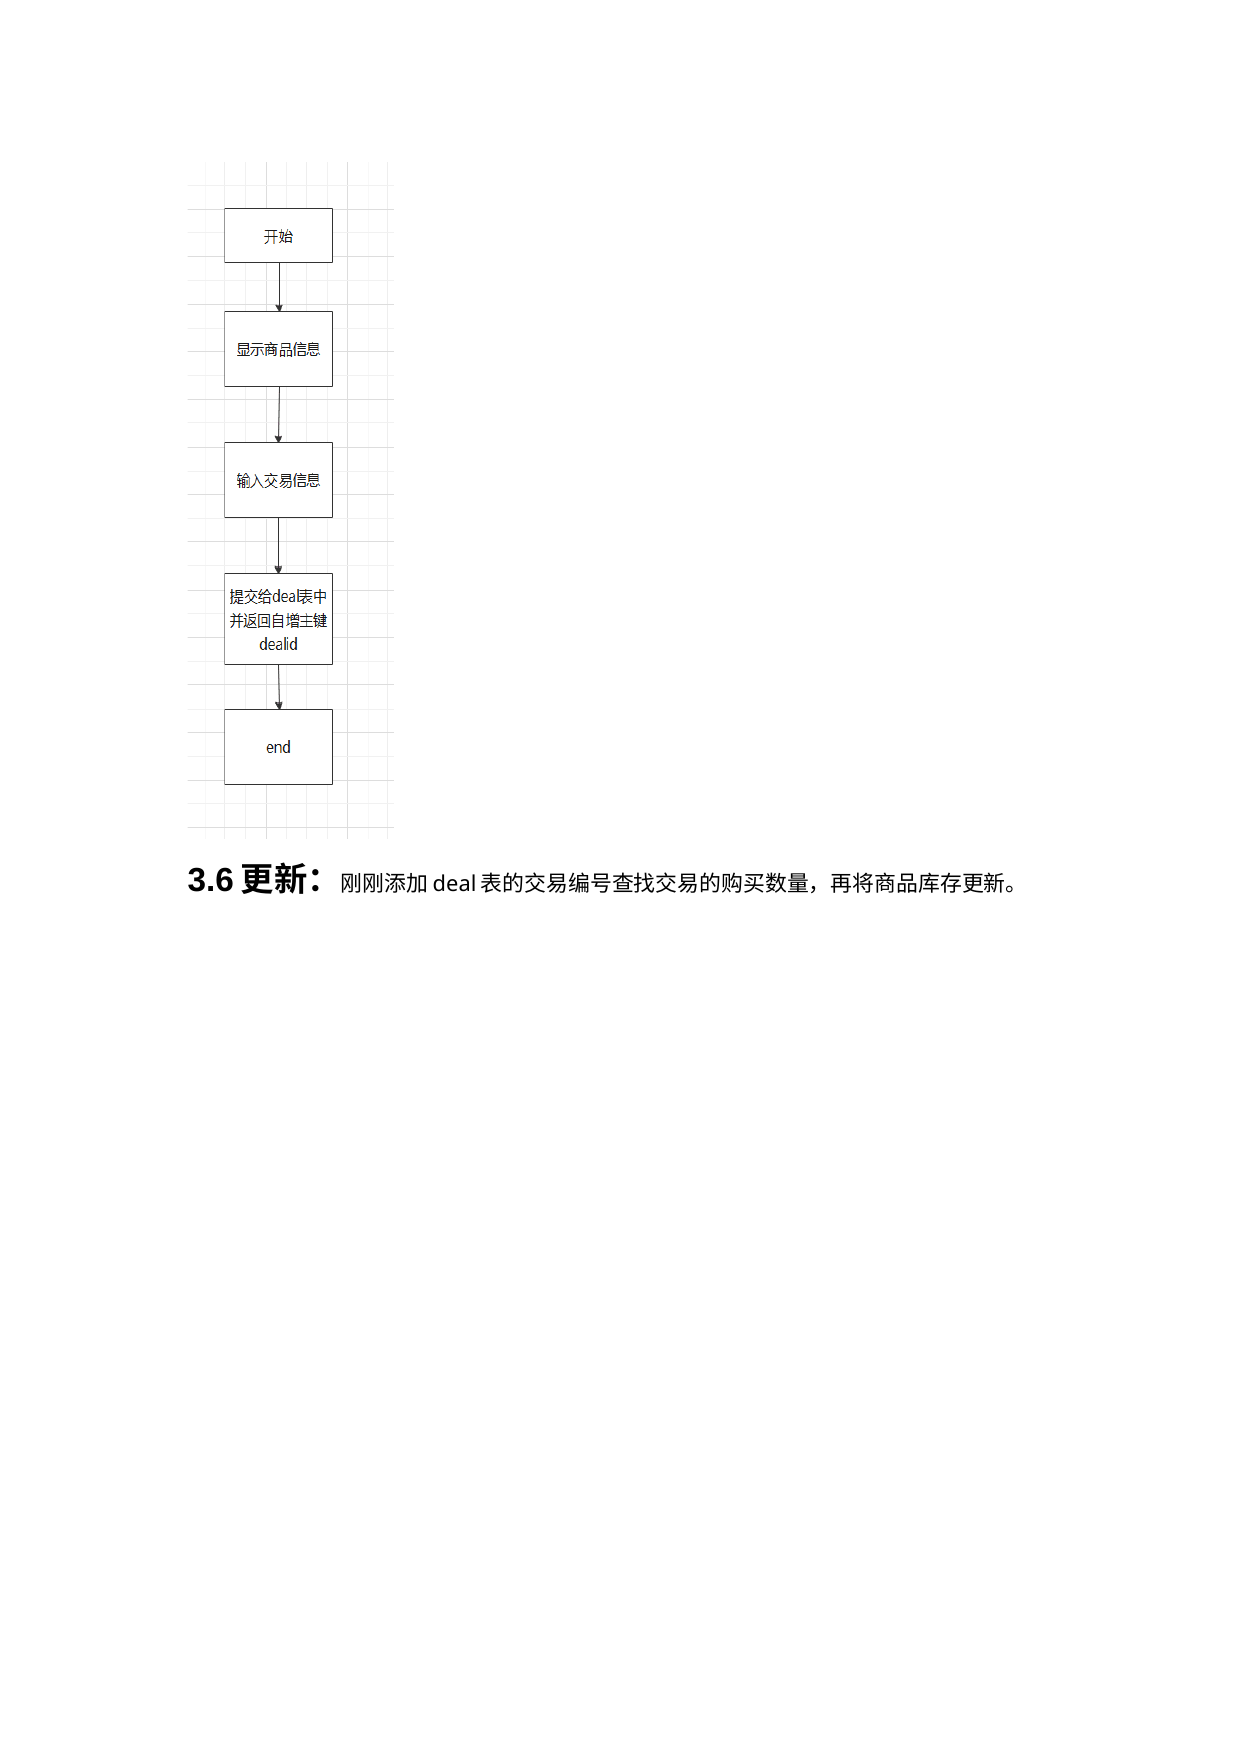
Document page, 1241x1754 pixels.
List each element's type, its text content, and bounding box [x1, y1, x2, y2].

picture [187, 162, 394, 839]
text 3.6更新：刚刚添加deal表的交易编号查找交易的购买数量，再将商品库存更新。 [187, 844, 1053, 909]
